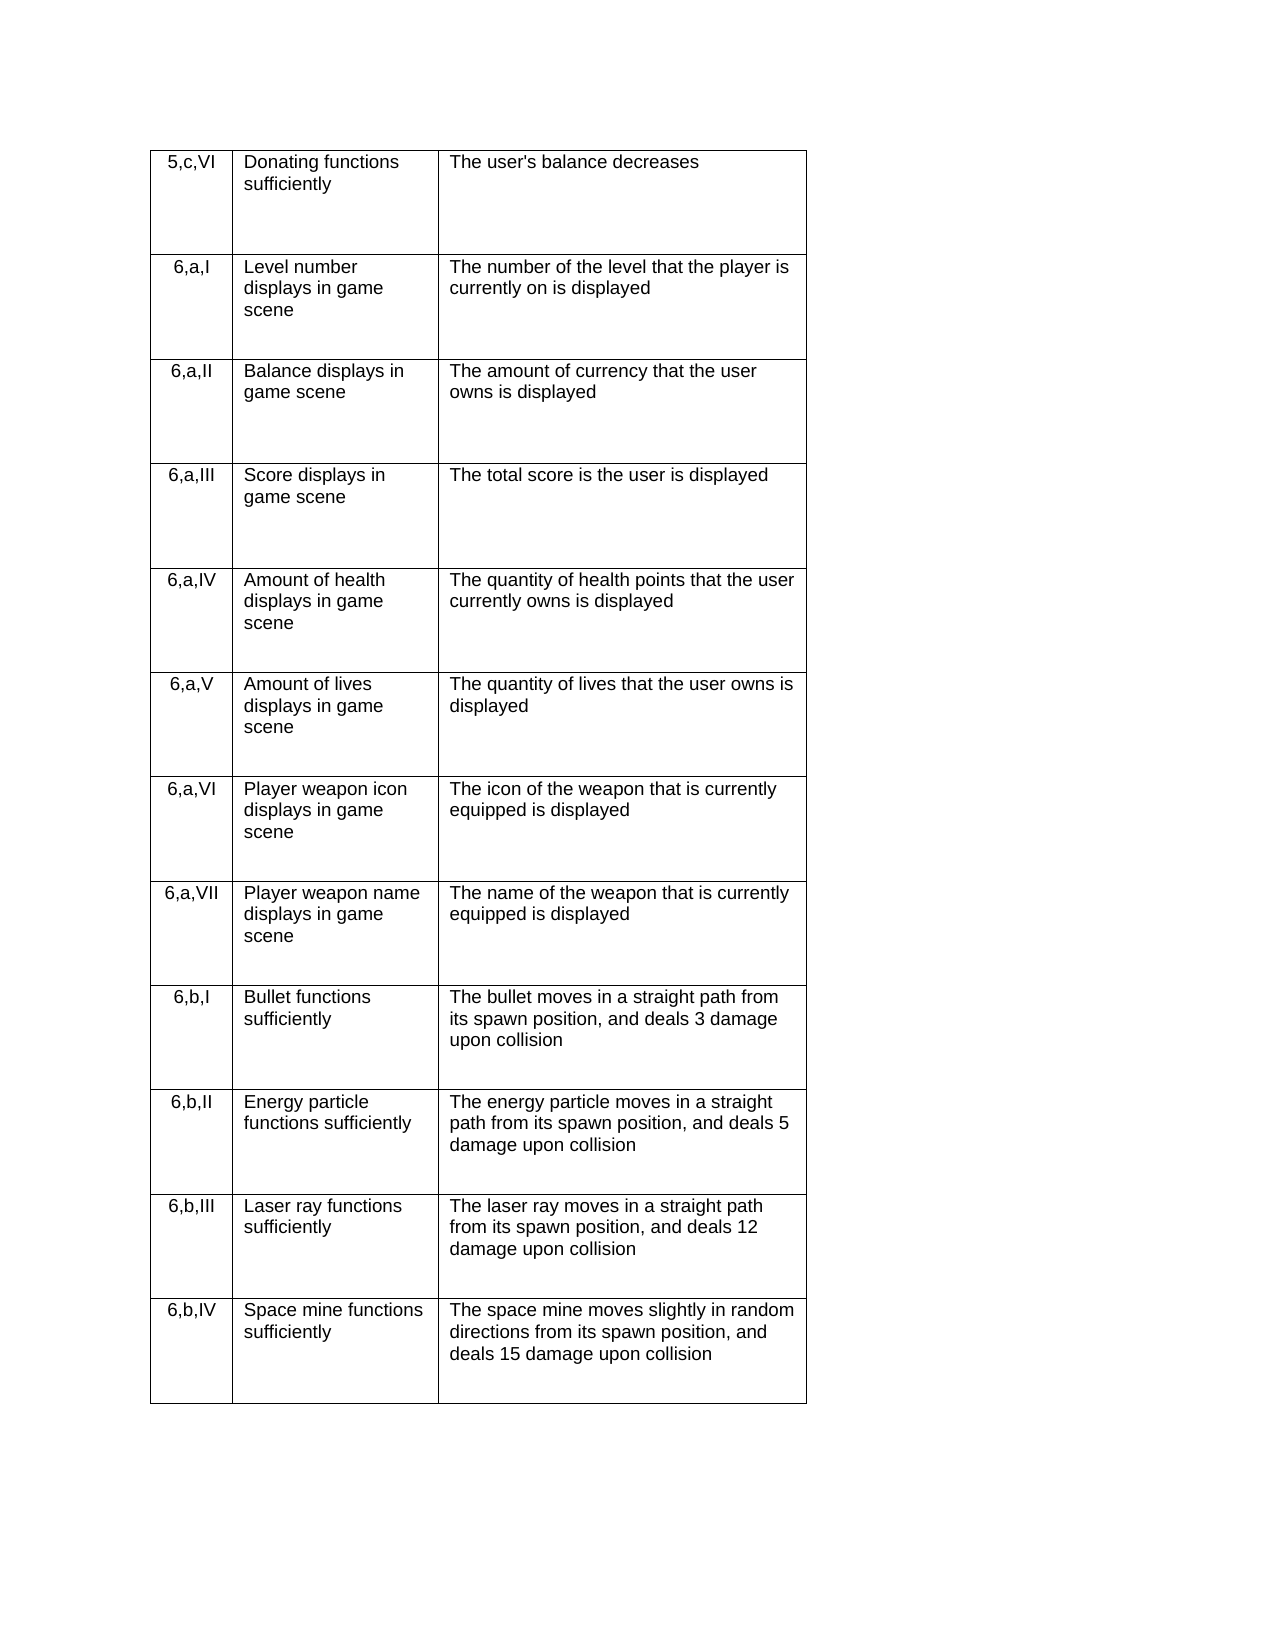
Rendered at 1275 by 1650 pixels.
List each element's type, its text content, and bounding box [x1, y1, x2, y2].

table_cell 6,b,III [151, 1195, 232, 1298]
table_cell Amount of lives displays in game scene [233, 673, 438, 776]
table_cell Bullet functions sufficiently [233, 986, 438, 1089]
table_cell The amount of currency that the user owns is displayed [439, 360, 806, 463]
table_cell The bullet moves in a straight path from its spawn position, and deals 3 damage upon collision [439, 986, 806, 1089]
table_cell 6,a,I [151, 255, 232, 359]
table_cell The user's balance decreases [439, 151, 806, 254]
table_cell 6,b,IV [151, 1299, 232, 1402]
table_cell Score displays in game scene [233, 464, 438, 567]
table_cell Player weapon name displays in game scene [233, 882, 438, 985]
table_cell 6,a,V [151, 673, 232, 776]
table_cell Player weapon icon displays in game scene [233, 777, 438, 881]
table_cell Laser ray functions sufficiently [233, 1195, 438, 1298]
table_cell Space mine functions sufficiently [233, 1299, 438, 1402]
table_cell 6,a,III [151, 464, 232, 567]
table_cell 6,a,VII [151, 882, 232, 985]
table_cell The quantity of health points that the user currently owns is displayed [439, 569, 806, 672]
table_cell The quantity of lives that the user owns is displayed [439, 673, 806, 776]
table_cell The energy particle moves in a straight path from its spawn position, and deals 5 damage upon collision [439, 1090, 806, 1194]
table_cell Level number displays in game scene [233, 255, 438, 359]
table_cell The space mine moves slightly in random directions from its spawn position, and deals 15 damage upon collision [439, 1299, 806, 1402]
table_cell Energy particle functions sufficiently [233, 1090, 438, 1194]
table_cell Balance displays in game scene [233, 360, 438, 463]
table_cell 5,c,VI [151, 151, 232, 254]
table_cell Amount of health displays in game scene [233, 569, 438, 672]
table_cell 6,a,IV [151, 569, 232, 672]
table_cell 6,a,II [151, 360, 232, 463]
table_cell 6,a,VI [151, 777, 232, 881]
table_cell 6,b,I [151, 986, 232, 1089]
table_cell The total score is the user is displayed [439, 464, 806, 567]
table_cell Donating functions sufficiently [233, 151, 438, 254]
table_cell The icon of the weapon that is currently equipped is displayed [439, 777, 806, 881]
table_cell The name of the weapon that is currently equipped is displayed [439, 882, 806, 985]
table_cell The number of the level that the player is currently on is displayed [439, 255, 806, 359]
table_cell 6,b,II [151, 1090, 232, 1194]
table_cell The laser ray moves in a straight path from its spawn position, and deals 12 damage upon collision [439, 1195, 806, 1298]
